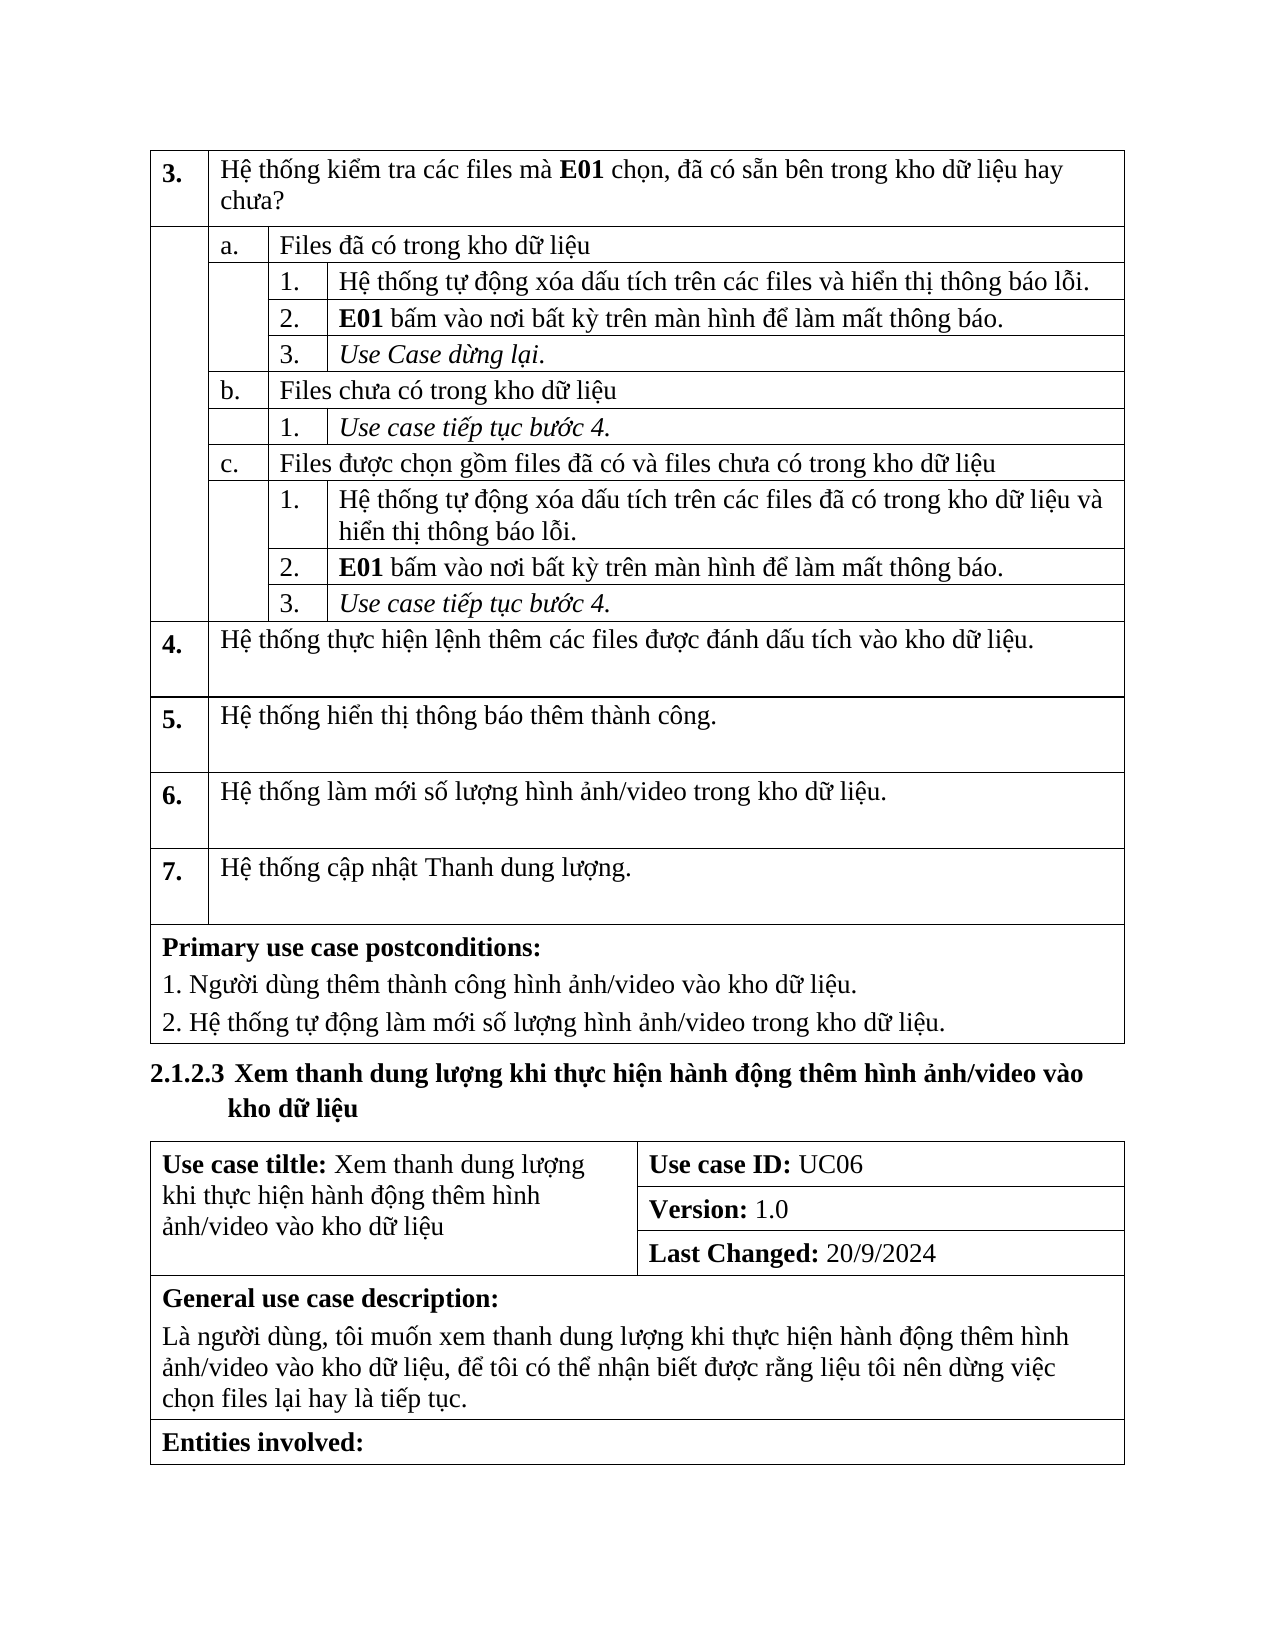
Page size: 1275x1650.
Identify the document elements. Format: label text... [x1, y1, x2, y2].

table_cell Hệ thống thực hiện lệnh thêm các files được đánh dấu tích vào kho dữ liệu. [209, 622, 1124, 696]
list Xem thanh dung lượng khi thực hiện hành động thêm hình ảnh/video vào kho dữ liệu [150, 1057, 1125, 1124]
table_header Use case ID: UC06 [638, 1142, 1124, 1186]
table_cell Hệ thống cập nhật Thanh dung lượng. [209, 849, 1124, 924]
table_cell 3. [269, 336, 327, 371]
table_cell Primary use case postconditions: 1. Người dùng thêm thành công hình ảnh/video vào kho dữ liệu. 2. Hệ thống tự động làm mới số lượng hình ảnh/video trong kho dữ liệu. [151, 925, 1124, 1043]
table_cell 3. [269, 585, 327, 621]
table_cell [209, 263, 268, 371]
table_cell [151, 151, 208, 226]
table_cell General use case description: Là người dùng, tôi muốn xem thanh dung lượng khi thực hiện hành động thêm hình ảnh/video vào kho dữ liệu, để tôi có thể nhận biết được rằng liệu tôi nên dừng việc chọn files lại hay là tiếp tục. [151, 1276, 1124, 1419]
table_cell [151, 698, 208, 772]
table_cell [209, 481, 268, 621]
table_cell c. [209, 445, 268, 480]
table_cell Hệ thống hiển thị thông báo thêm thành công. [209, 698, 1124, 772]
table_cell 1. [269, 409, 327, 444]
table_cell 2. [269, 300, 327, 335]
table_cell Files đã có trong kho dữ liệu [269, 227, 1124, 262]
table_cell Version: 1.0 [638, 1187, 1124, 1230]
table_cell [151, 849, 208, 924]
table_header Use case tiltle: Xem thanh dung lượng khi thực hiện hành động thêm hình ảnh/video vào kho dữ liệu [151, 1142, 637, 1275]
table_cell 2. [269, 549, 327, 584]
table_cell [151, 773, 208, 848]
table_cell E01 bấm vào nơi bất kỳ trên màn hình để làm mất thông báo. [328, 300, 1124, 335]
table_cell [151, 227, 208, 621]
table_cell Use case tiếp tục bước 4. [328, 585, 1124, 621]
table_cell Files chưa có trong kho dữ liệu [269, 372, 1124, 408]
table_cell a. [209, 227, 268, 262]
table_cell [209, 409, 268, 444]
table_cell E01 bấm vào nơi bất kỳ trên màn hình để làm mất thông báo. [328, 549, 1124, 584]
table_cell [151, 622, 208, 696]
table_cell Use Case dừng lại. [328, 336, 1124, 371]
table_cell Hệ thống tự động xóa dấu tích trên các files đã có trong kho dữ liệu và hiển thị thông báo lỗi. [328, 481, 1124, 548]
table_cell Hệ thống kiểm tra các files mà E01 chọn, đã có sẵn bên trong kho dữ liệu hay chưa? [209, 151, 1124, 226]
table_cell Last Changed: 20/9/2024 [638, 1231, 1124, 1275]
table_cell b. [209, 372, 268, 408]
table_cell Files được chọn gồm files đã có và files chưa có trong kho dữ liệu [269, 445, 1124, 480]
table_cell Use case tiếp tục bước 4. [328, 409, 1124, 444]
table_cell 1. [269, 481, 327, 548]
table_cell 1. [269, 263, 327, 298]
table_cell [151, 1420, 1124, 1464]
table_cell Hệ thống tự động xóa dấu tích trên các files và hiển thị thông báo lỗi. [328, 263, 1124, 298]
table_cell Hệ thống làm mới số lượng hình ảnh/video trong kho dữ liệu. [209, 773, 1124, 848]
